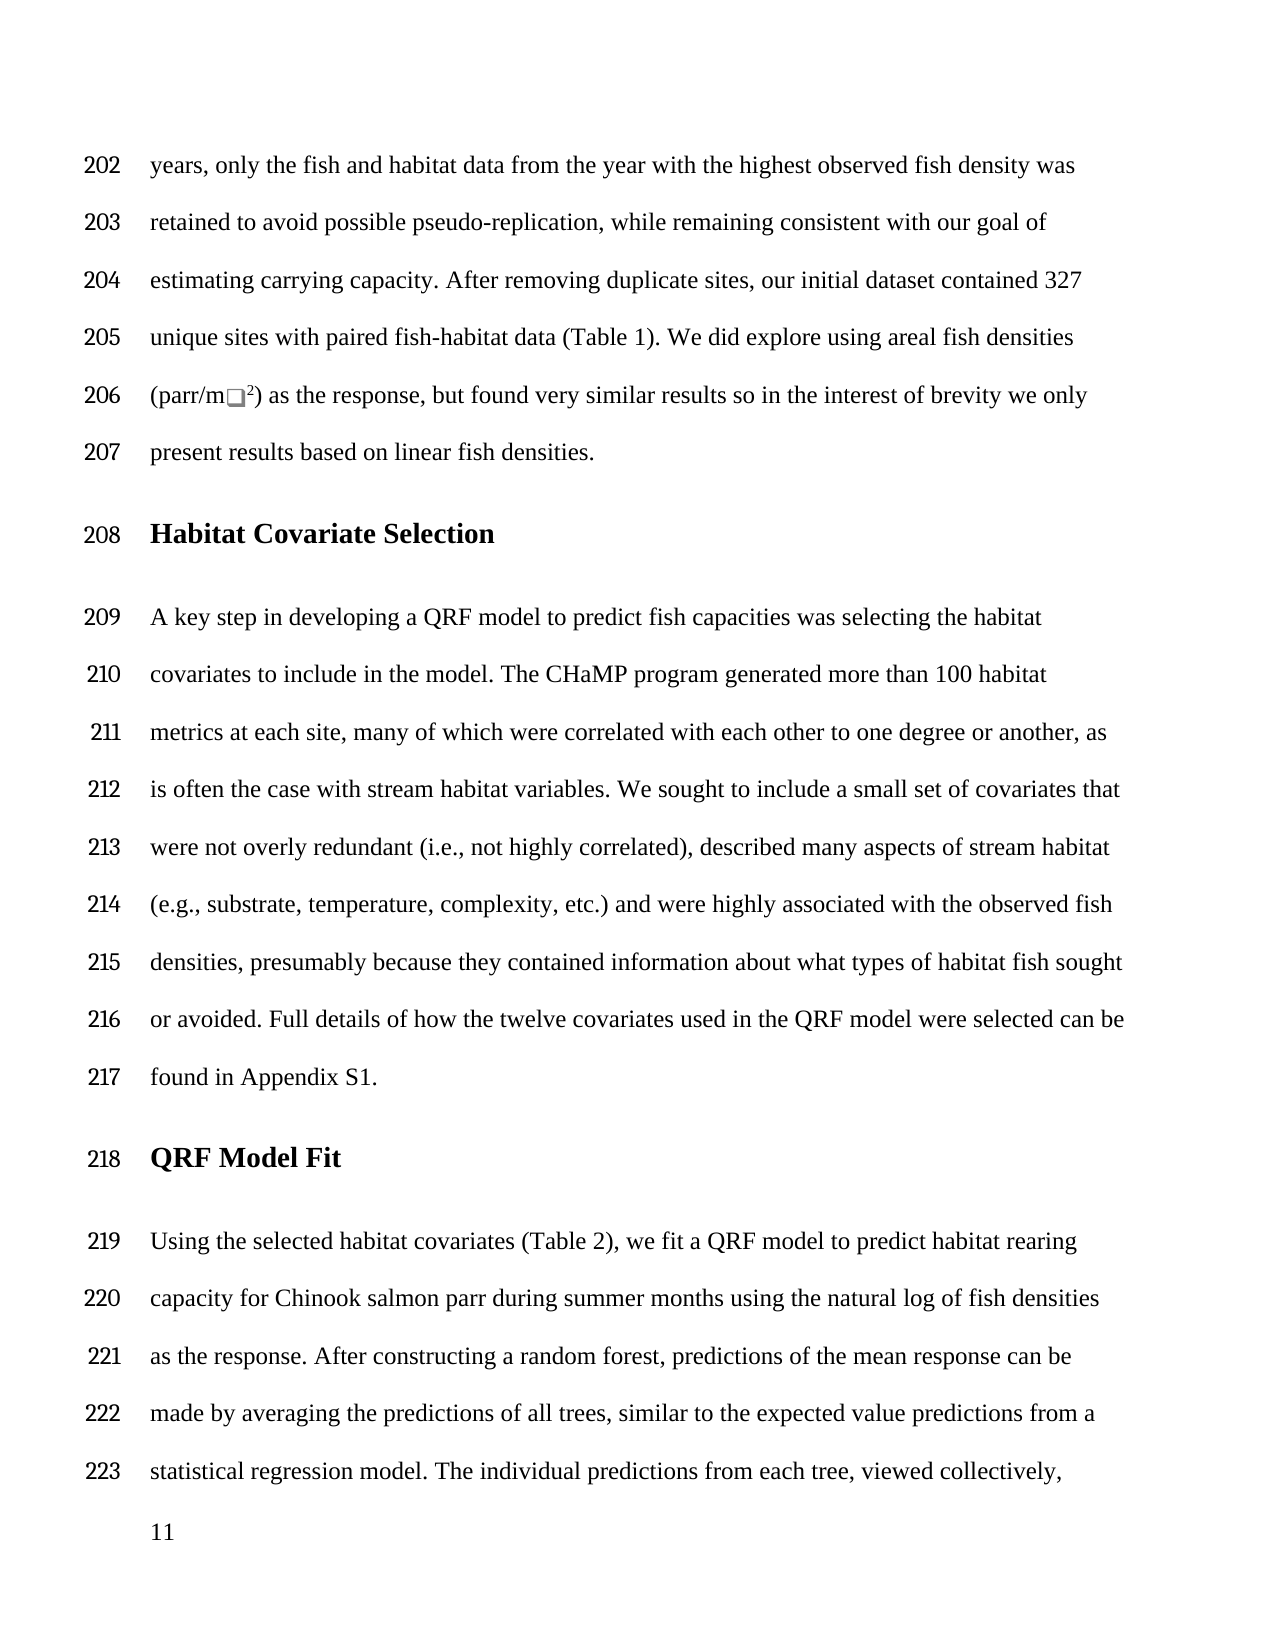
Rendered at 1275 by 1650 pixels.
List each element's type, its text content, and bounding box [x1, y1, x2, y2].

subtitle Habitat Covariate Selection [150, 516, 1125, 549]
text A key step in developing a QRF model to predict fish capacities was selecting the habitat covariates to include in the model. The CHaMP program generated more than 100 habitat metrics at each site, many of which were correlated with each other to one degree or another, as is often the case with stream habitat variables. We sought to include a small set of covariates that were not overly redundant (i.e., not highly correlated), described many aspects of stream habitat (e.g., substrate, temperature, complexity, etc.) and were highly associated with the observed fish densities, presumably because they contained information about what types of habitat fish sought or avoided. Full details of how the twelve covariates used in the QRF model were selected can be found in Appendix S1. [150, 602, 1125, 1090]
subtitle QRF Model Fit [150, 1140, 1125, 1173]
